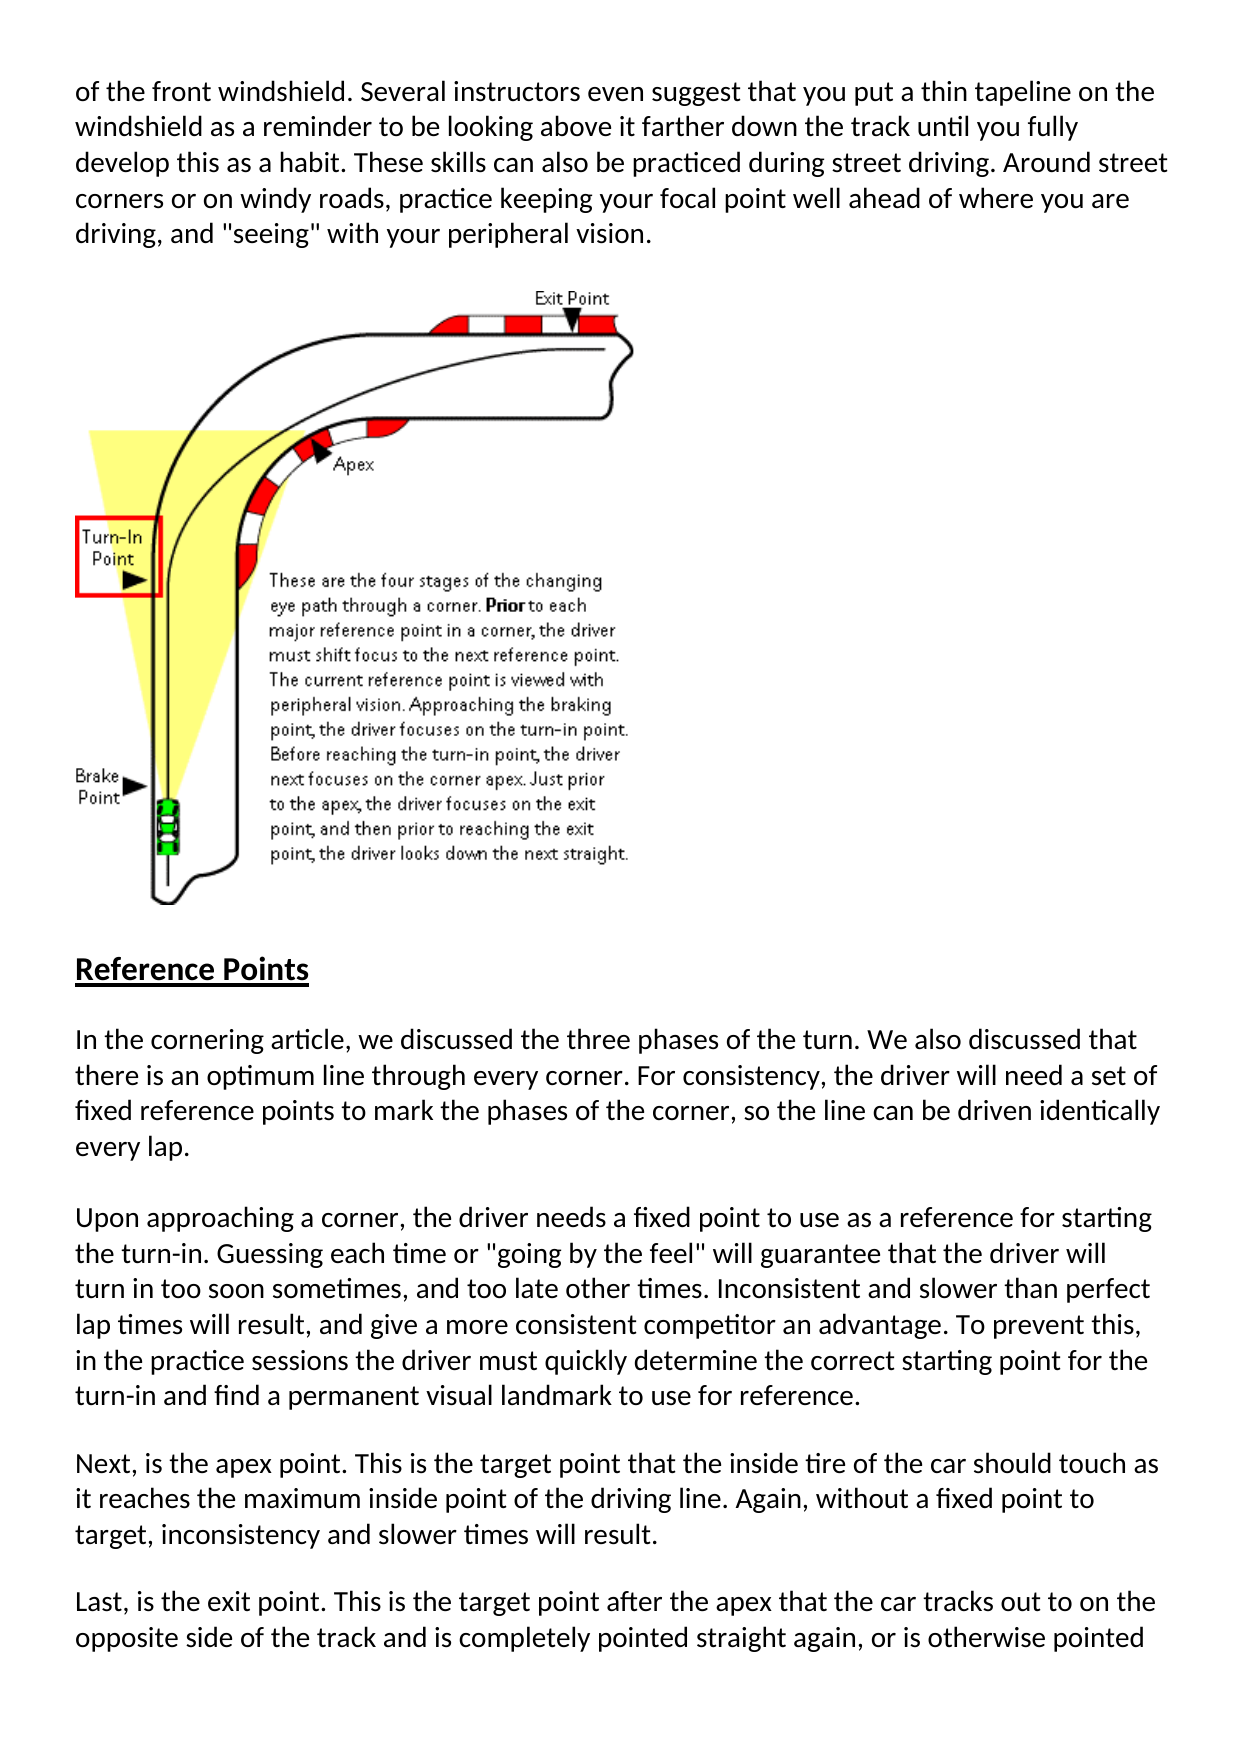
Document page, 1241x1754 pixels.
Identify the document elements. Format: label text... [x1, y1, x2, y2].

text Next, is the apex point. This is the target point that the inside tire of the car should touch as it reaches the maximum inside point of the driving line. Again, without a fixed point to target, inconsistency and slower times will result. [75, 1445, 1162, 1552]
text Last, is the exit point. This is the target point after the apex that the car tracks out to on the opposite side of the track and is completely pointed straight again, or is otherwise pointed [75, 1583, 1211, 1654]
text Upon approaching a corner, the driver needs a fixed point to use as a reference for starting the turn-in. Guessing each time or "going by the feel" will guarantee that the driver will turn in too soon sometimes, and too late other times. Inconsistent and slower than perfect lap times will result, and give a more consistent competitor an advantage. To prevent this, in the practice sessions the driver must quickly determine the correct starting point for the turn-in and find a permanent visual landmark to use for reference. [75, 1199, 1165, 1413]
subtitle Reference Points [75, 948, 1211, 988]
text of the front windshield. Several instructors even suggest that you put a thin tapeline on the windshield as a reminder to be looking above it farther down the track until you fully develop this as a habit. These skills can also be practiced during street driving. Around street corners or on windy roads, practice keeping your focal point well ahead of where you are driving, and "seeing" with your peripheral vision. [75, 73, 1170, 251]
picture [75, 291, 634, 905]
text In the cornering article, we discussed the three phases of the turn. We also discussed that there is an optimum line through every corner. For consistency, the driver will need a set of fixed reference points to mark the phases of the corner, so the line can be driven identically every lap. [75, 1021, 1170, 1164]
